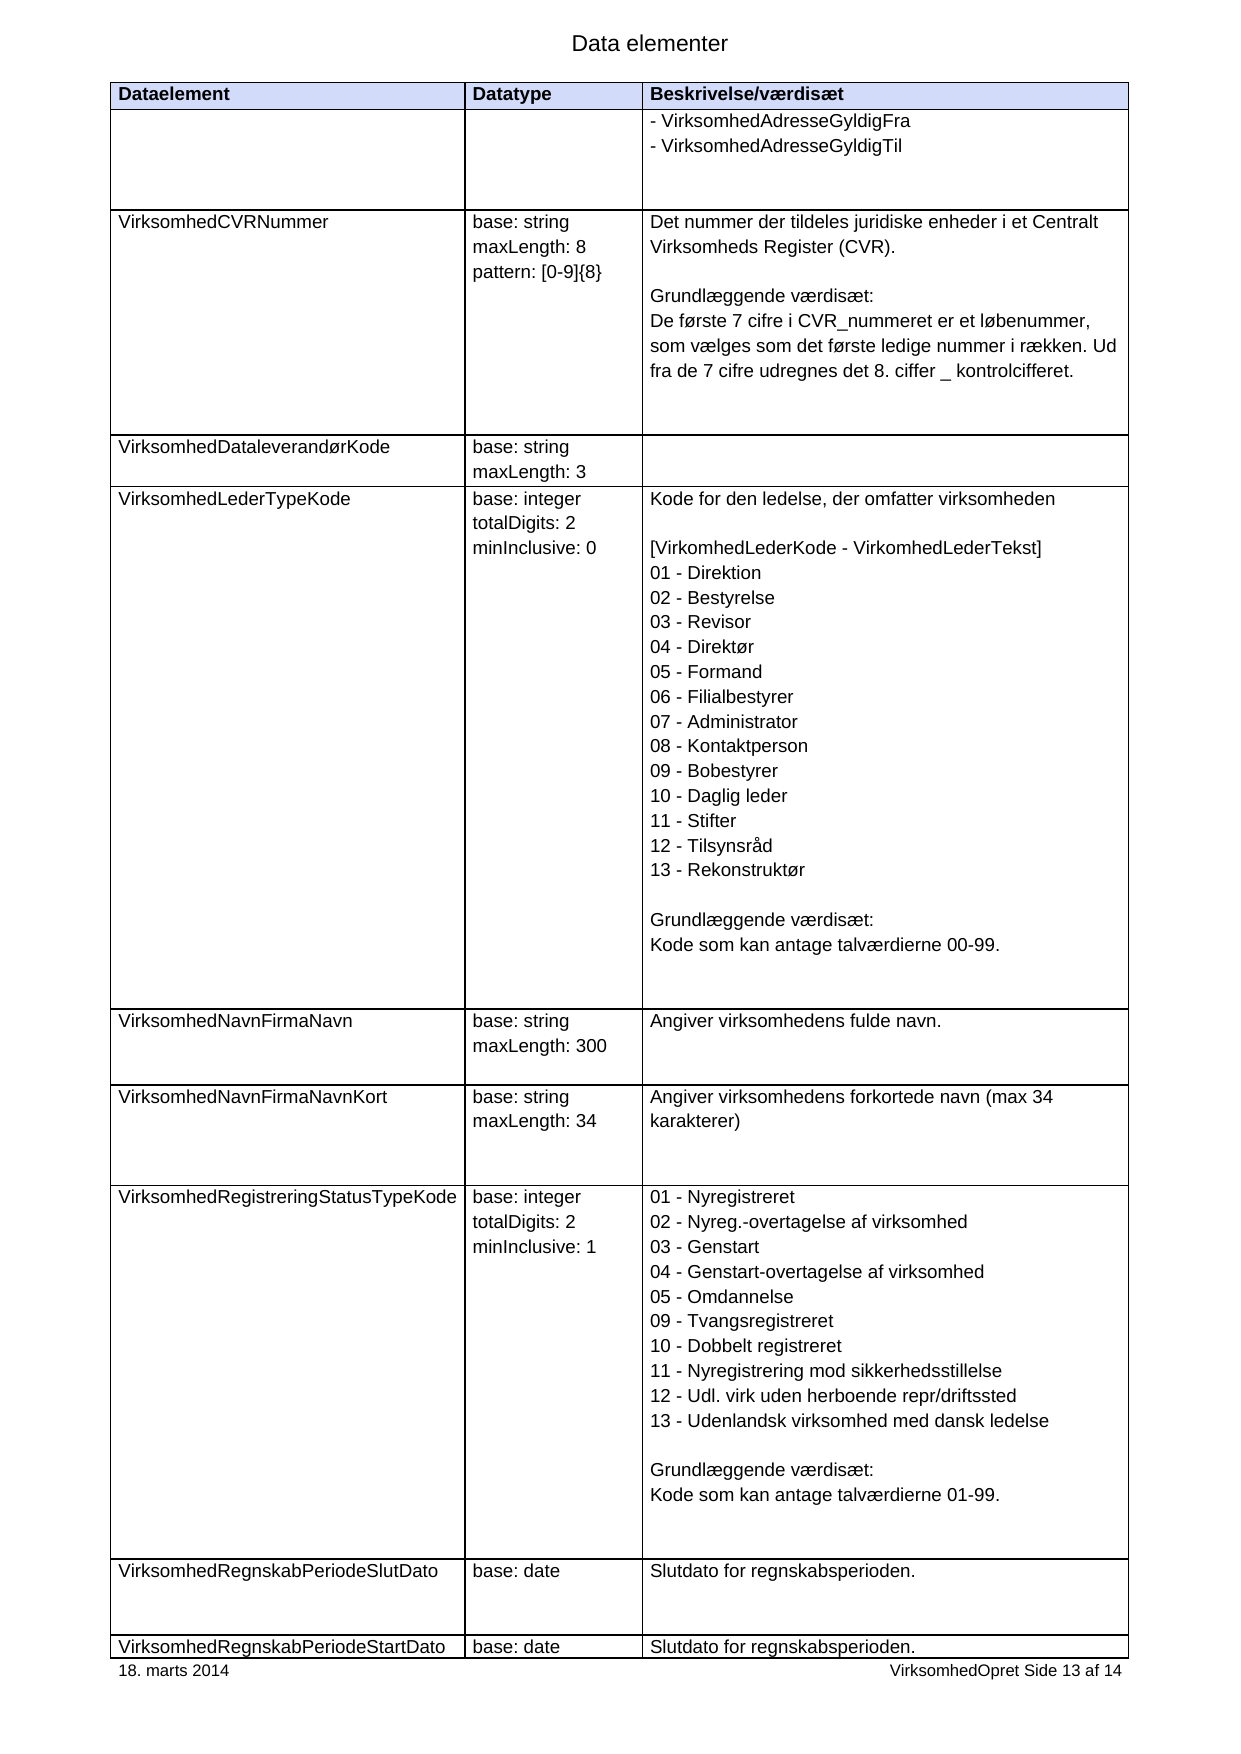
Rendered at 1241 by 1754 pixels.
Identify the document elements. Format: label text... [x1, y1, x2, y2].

table_cell base: date [466, 1560, 642, 1634]
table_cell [111, 110, 464, 209]
table_cell VirksomhedNavnFirmaNavn [111, 1010, 464, 1084]
table_cell VirksomhedRegistreringStatusTypeKode [111, 1186, 464, 1558]
table_cell VirksomhedNavnFirmaNavnKort [111, 1086, 464, 1185]
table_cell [111, 1636, 464, 1657]
table_cell base: string maxLength: 300 [466, 1010, 642, 1084]
table_cell base: string maxLength: 34 [466, 1086, 642, 1185]
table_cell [643, 1636, 1128, 1657]
table_cell Angiver virksomhedens fulde navn. [643, 1010, 1128, 1084]
table_cell Det nummer der tildeles juridiske enheder i et Centralt Virksomheds Register (CVR). Grundlæggende værdisæt: De første 7 cifre i CVR_nummeret er et løbenummer, som vælges som det første ledige nummer i rækken. Ud fra de 7 cifre udregnes det 8. ciffer _ kontrolcifferet. [643, 211, 1128, 434]
table_header Datatype [466, 83, 642, 109]
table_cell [466, 110, 642, 209]
table_cell base: date [466, 1636, 642, 1657]
table_cell VirksomhedLederTypeKode [111, 487, 464, 1008]
table_cell VirksomhedRegnskabPeriodeSlutDato [111, 1560, 464, 1634]
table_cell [643, 110, 1128, 209]
table_cell [643, 436, 1128, 486]
table_cell 01 - Nyregistreret 02 - Nyreg.-overtagelse af virksomhed 03 - Genstart 04 - Genstart-overtagelse af virksomhed 05 - Omdannelse 09 - Tvangsregistreret 10 - Dobbelt registreret 11 - Nyregistrering mod sikkerhedsstillelse 12 - Udl. virk uden herboende repr/driftssted 13 - Udenlandsk virksomhed med dansk ledelse Grundlæggende værdisæt: Kode som kan antage talværdierne 01-99. [643, 1186, 1128, 1558]
table_cell Kode for den ledelse, der omfatter virksomheden [VirkomhedLederKode - VirkomhedLederTekst] 01 - Direktion 02 - Bestyrelse 03 - Revisor 04 - Direktør 05 - Formand 06 - Filialbestyrer 07 - Administrator 08 - Kontaktperson 09 - Bobestyrer 10 - Daglig leder 11 - Stifter 12 - Tilsynsråd 13 - Rekonstruktør Grundlæggende værdisæt: Kode som kan antage talværdierne 00-99. [643, 487, 1128, 1008]
table_cell Angiver virksomhedens forkortede navn (max 34 karakterer) [643, 1086, 1128, 1185]
table_cell VirksomhedDataleverandørKode [111, 436, 464, 486]
table_header Dataelement [111, 83, 464, 109]
table_cell base: integer totalDigits: 2 minInclusive: 1 [466, 1186, 642, 1558]
table_cell base: string maxLength: 8 pattern: [0-9]{8} [466, 211, 642, 434]
table_cell base: integer totalDigits: 2 minInclusive: 0 [466, 487, 642, 1008]
table_header Beskrivelse/værdisæt [643, 83, 1128, 109]
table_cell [643, 1560, 1128, 1634]
table_cell VirksomhedCVRNummer [111, 211, 464, 434]
table_cell base: string maxLength: 3 [466, 436, 642, 486]
